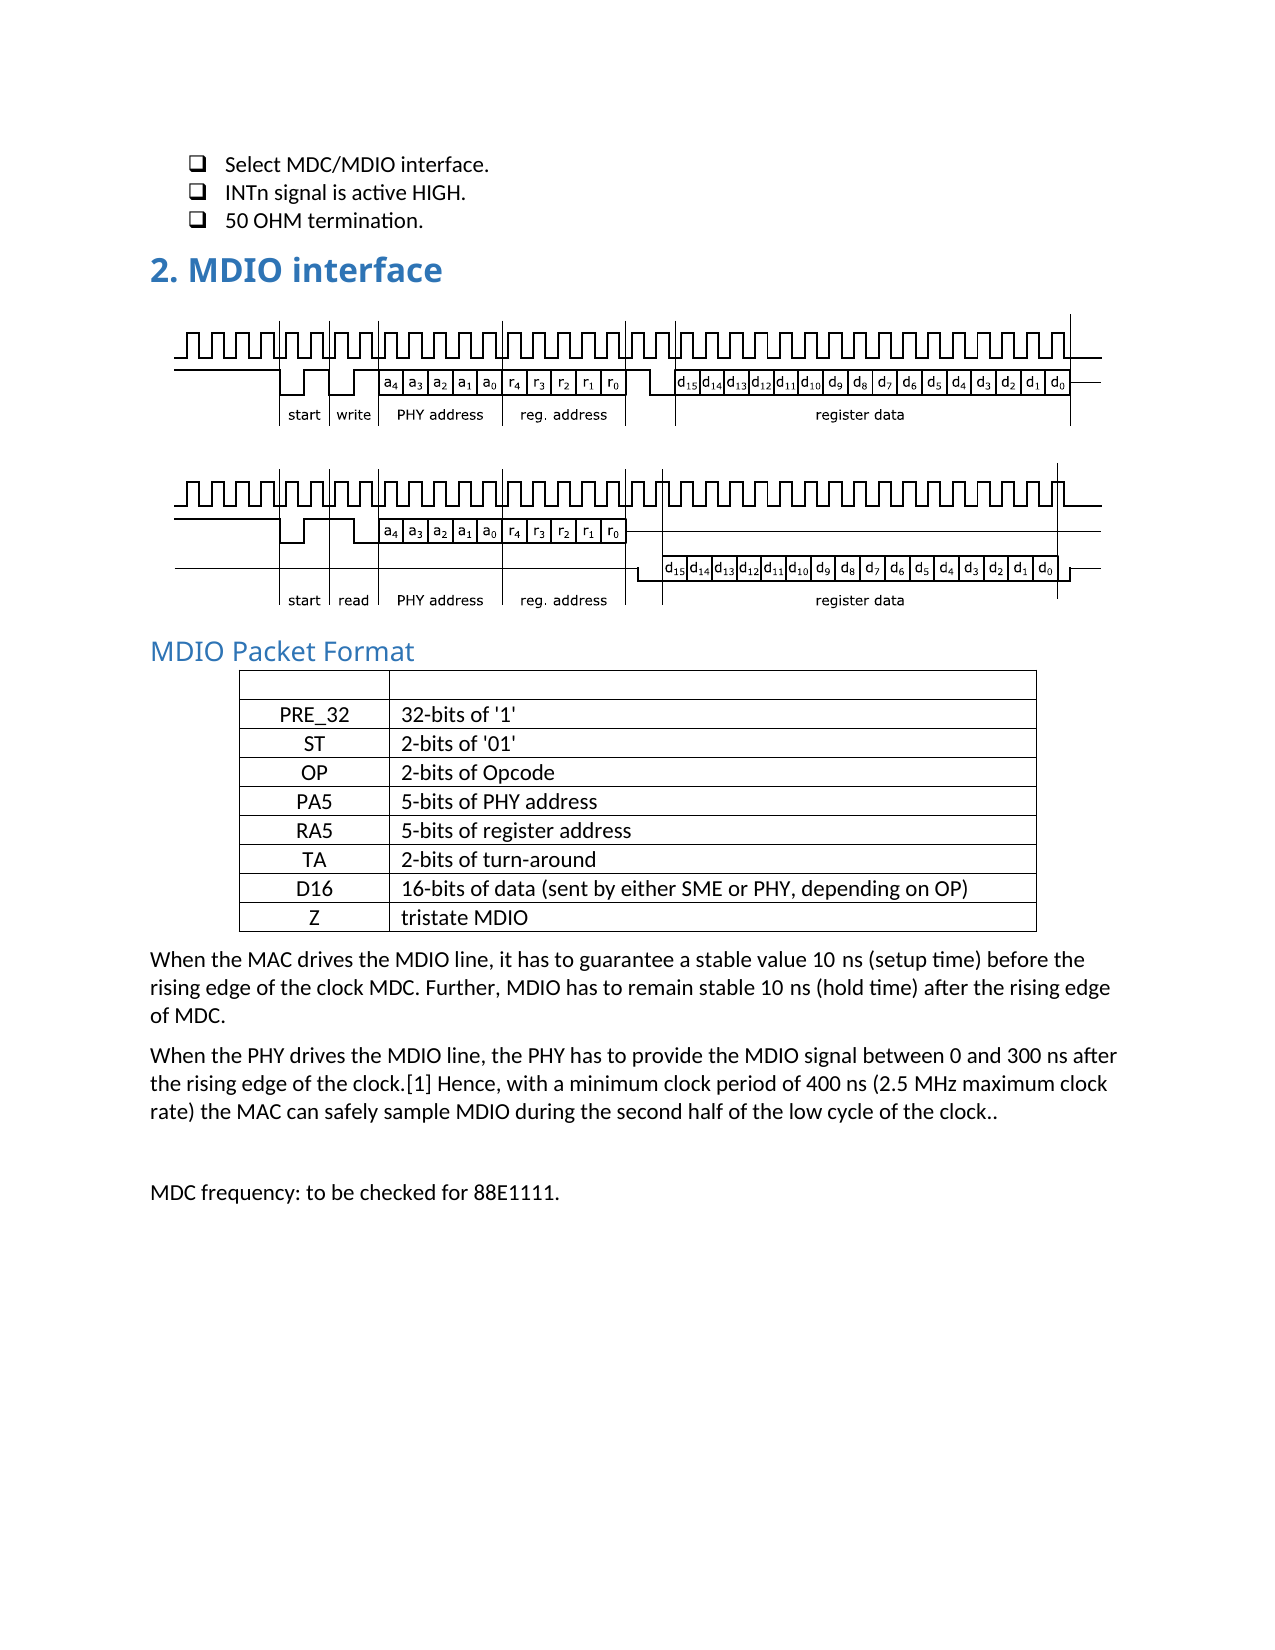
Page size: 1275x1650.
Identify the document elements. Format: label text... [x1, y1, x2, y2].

table_cell Z [240, 903, 389, 931]
table_cell PA5 [240, 787, 389, 815]
text When the PHY drives the MDIO line, the PHY has to provide the MDIO signal between 0 and 300 ns after the rising edge of the clock.[1] Hence, with a minimum clock period of 400 ns (2.5 MHz maximum clock rate) the MAC can safely sample MDIO during the second half of the low cycle of the clock.. [150, 1041, 1125, 1125]
table_cell 5-bits of PHY address [390, 787, 1036, 815]
table_cell 16-bits of data (sent by either SME or PHY, depending on OP) [390, 874, 1036, 902]
table_cell ST [240, 729, 389, 757]
subtitle MDIO Packet Format [150, 633, 1125, 669]
table_cell PRE_32 [240, 700, 389, 728]
table_header [390, 671, 1036, 699]
subtitle MDIO interface [150, 247, 1125, 292]
text When the MAC drives the MDIO line, it has to guarantee a stable value 10 ns (setup time) before the rising edge of the clock MDC. Further, MDIO has to remain stable 10 ns (hold time) after the rising edge of MDC. [150, 945, 1125, 1029]
table_cell 2-bits of Opcode [390, 758, 1036, 786]
table_cell 32-bits of '1' [390, 700, 1036, 728]
text MDC frequency: to be checked for 88E1111. [150, 1178, 1125, 1206]
table_cell D16 [240, 874, 389, 902]
table_cell TA [240, 845, 389, 873]
list Select MDC/MDIO interface. [187, 150, 1125, 178]
list INTn signal is active HIGH. [187, 178, 1125, 206]
table_cell RA5 [240, 816, 389, 844]
table_cell 2-bits of turn-around [390, 845, 1036, 873]
table_cell OP [240, 758, 389, 786]
table_cell tristate MDIO [390, 903, 1036, 931]
list 50 OHM termination. [187, 206, 1125, 234]
table_header [240, 671, 389, 699]
table_cell 5-bits of register address [390, 816, 1036, 844]
table_cell 2-bits of '01' [390, 729, 1036, 757]
